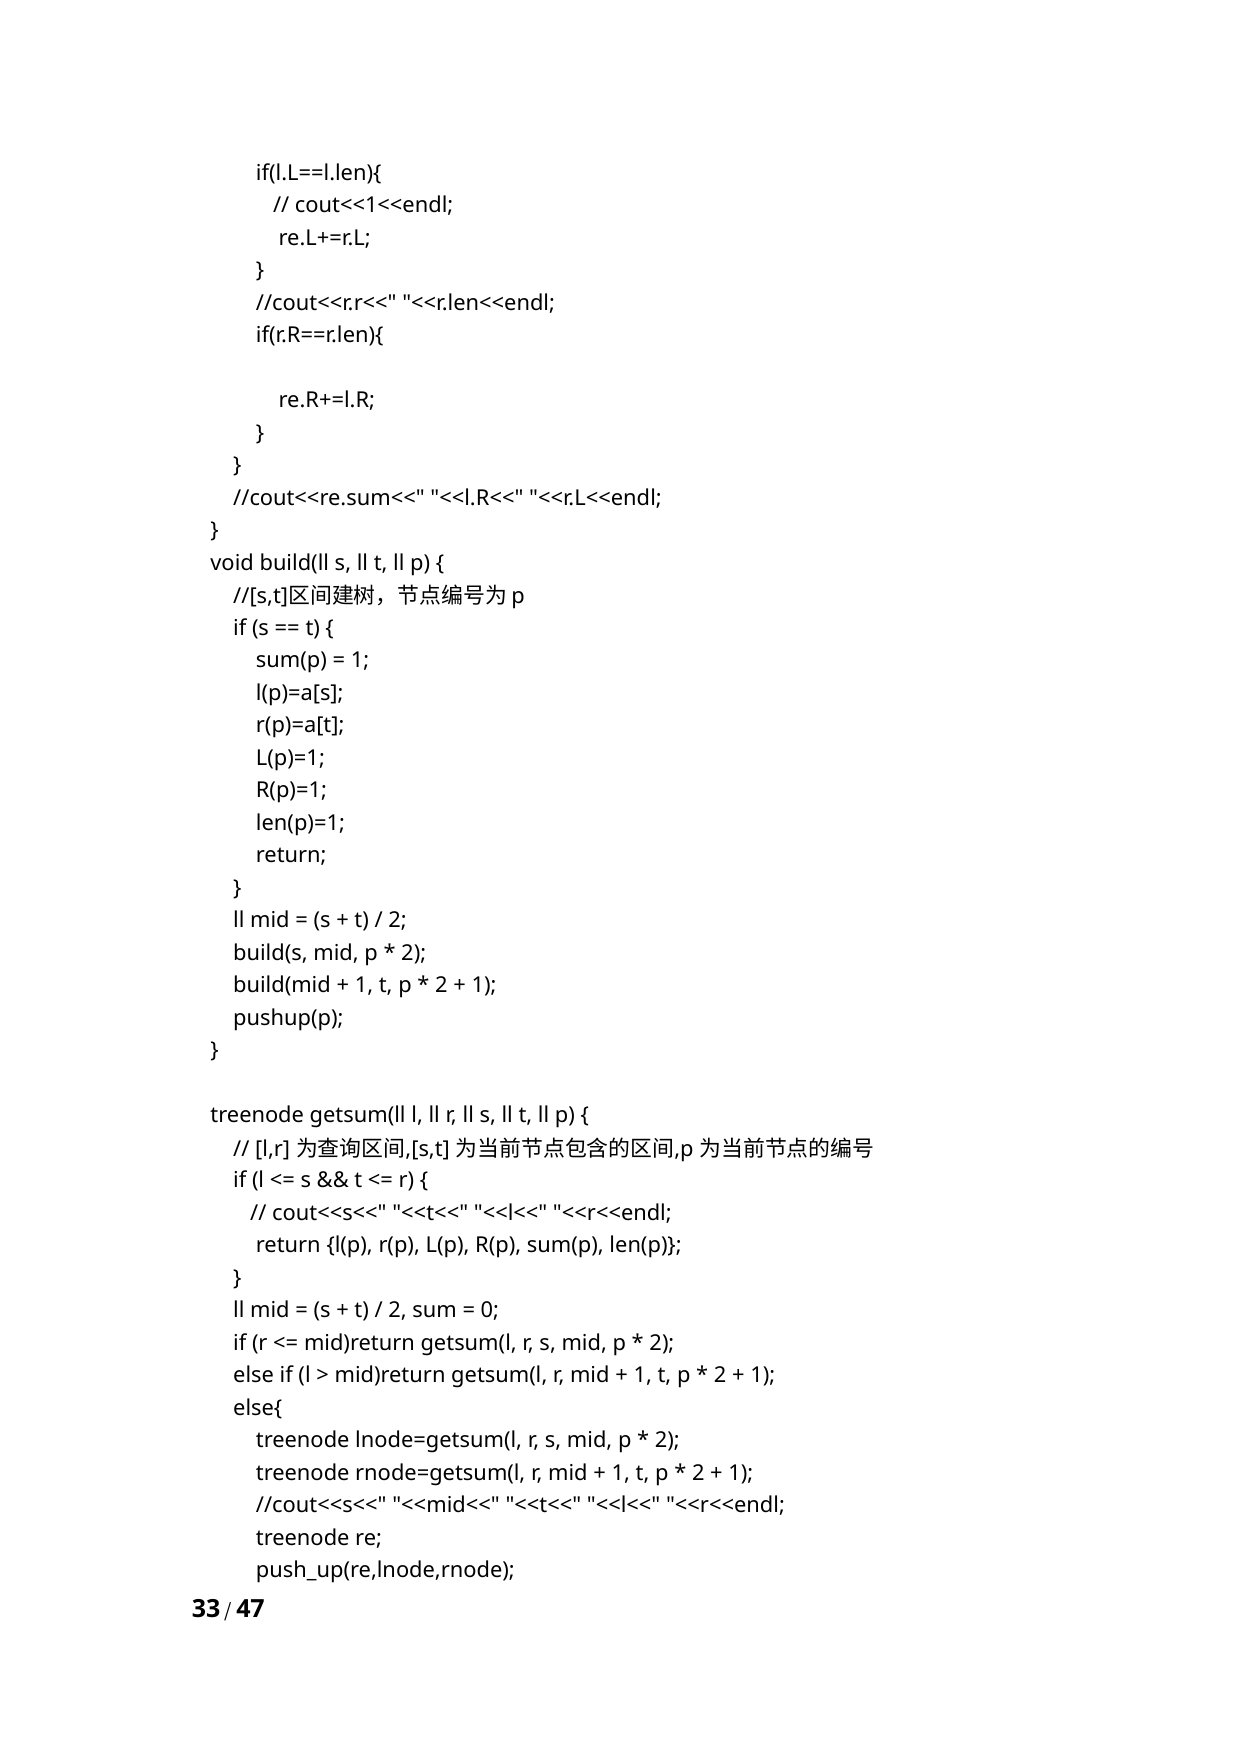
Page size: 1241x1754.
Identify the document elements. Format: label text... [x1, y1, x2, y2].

text l(p)=a[s]; [187, 676, 1053, 708]
text if (l <= s && t <= r) { [187, 1163, 1053, 1196]
text re.R+=l.R; [187, 383, 1053, 416]
text } [187, 253, 1053, 286]
text if (r <= mid)return getsum(l, r, s, mid, p * 2); [187, 1326, 1053, 1358]
text else if (l > mid)return getsum(l, r, mid + 1, t, p * 2 + 1); [187, 1358, 1053, 1391]
text // cout<<s<<" "<<t<<" "<<l<<" "<<r<<endl; [187, 1196, 1053, 1228]
text pushup(p); [187, 1001, 1053, 1033]
text void build(ll s, ll t, ll p) { [187, 546, 1053, 578]
text L(p)=1; [187, 741, 1053, 773]
text } [187, 1261, 1053, 1293]
text treenode rnode=getsum(l, r, mid + 1, t, p * 2 + 1); [187, 1456, 1053, 1488]
text build(mid + 1, t, p * 2 + 1); [187, 968, 1053, 1001]
text // [l,r] 为查询区间,[s,t] 为当前节点包含的区间,p 为当前节点的编号 [187, 1131, 1053, 1163]
text treenode getsum(ll l, ll r, ll s, ll t, ll p) { [187, 1098, 1053, 1131]
text len(p)=1; [187, 806, 1053, 838]
text R(p)=1; [187, 773, 1053, 806]
text r(p)=a[t]; [187, 708, 1053, 741]
text if (s == t) { [187, 611, 1053, 643]
text treenode re; [187, 1521, 1053, 1553]
text } [187, 448, 1053, 481]
text return {l(p), r(p), L(p), R(p), sum(p), len(p)}; [187, 1228, 1053, 1261]
text build(s, mid, p * 2); [187, 936, 1053, 968]
text ll mid = (s + t) / 2; [187, 903, 1053, 936]
text treenode lnode=getsum(l, r, s, mid, p * 2); [187, 1423, 1053, 1456]
text push_up(re,lnode,rnode); [187, 1553, 1053, 1586]
text return; [187, 838, 1053, 871]
text } [187, 416, 1053, 448]
text //cout<<re.sum<<" "<<l.R<<" "<<r.L<<endl; [187, 481, 1053, 513]
text // cout<<1<<endl; [187, 188, 1053, 221]
text } [187, 1033, 1053, 1066]
text if(l.L==l.len){ [187, 156, 1053, 188]
text //cout<<r.r<<" "<<r.len<<endl; [187, 286, 1053, 318]
text ll mid = (s + t) / 2, sum = 0; [187, 1293, 1053, 1326]
text sum(p) = 1; [187, 643, 1053, 676]
text //cout<<s<<" "<<mid<<" "<<t<<" "<<l<<" "<<r<<endl; [187, 1488, 1053, 1521]
text re.L+=r.L; [187, 221, 1053, 253]
text else{ [187, 1391, 1053, 1423]
text } [187, 871, 1053, 903]
text if(r.R==r.len){ [187, 318, 1053, 351]
text //[s,t]区间建树，节点编号为p [187, 578, 1053, 611]
text } [187, 513, 1053, 546]
